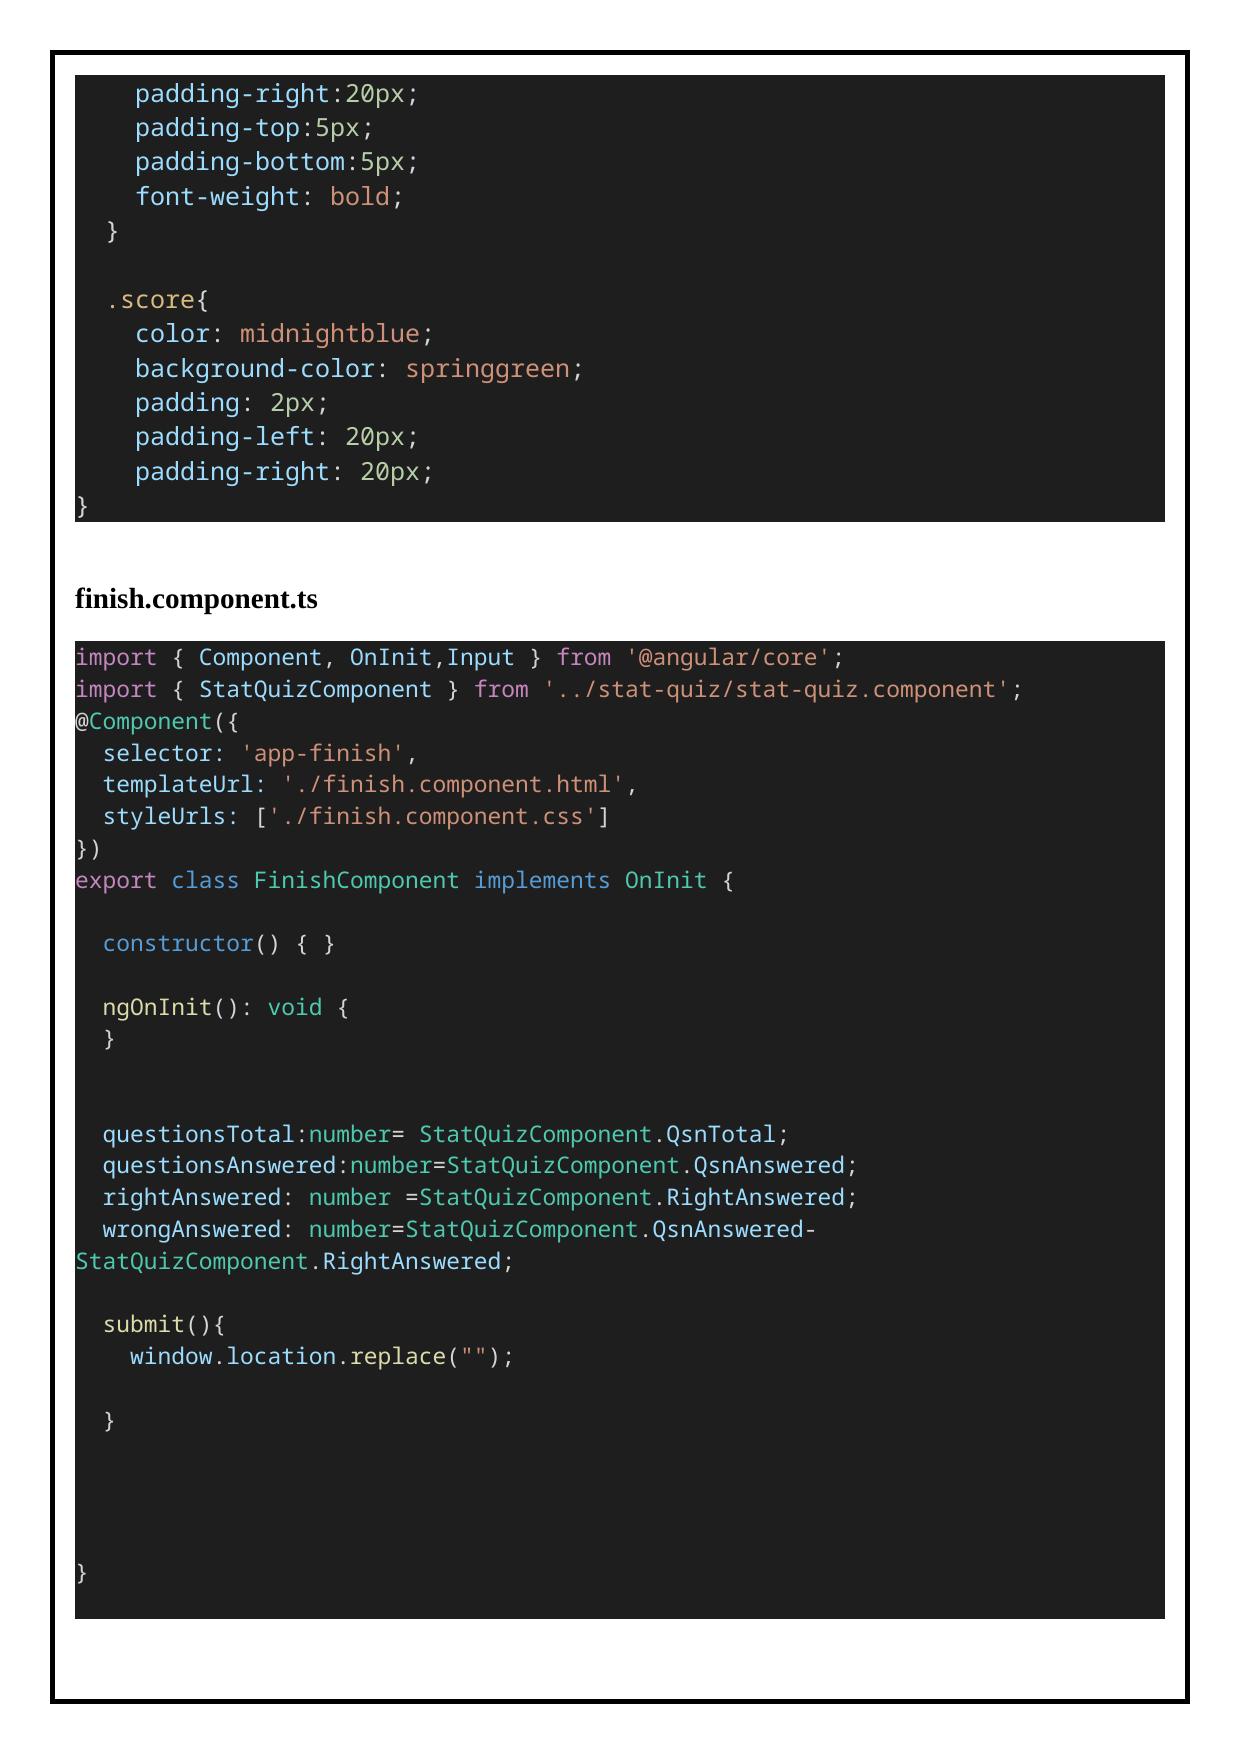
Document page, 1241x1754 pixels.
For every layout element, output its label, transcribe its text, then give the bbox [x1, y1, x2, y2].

text export class FinishComponent implements OnInit { [75, 863, 1165, 895]
text submit(){ [75, 1308, 1165, 1339]
text rightAnswered: number =StatQuizComponent.RightAnswered; [75, 1181, 1165, 1212]
text .score{ [75, 281, 1165, 316]
text padding-top:5px; [75, 109, 1165, 144]
text }) [75, 831, 1165, 863]
text ngOnInit(): void { [75, 990, 1165, 1022]
text @Component({ [75, 704, 1165, 736]
text } [75, 1022, 1165, 1054]
text } [75, 1555, 1165, 1587]
text import { Component, OnInit,Input } from '@angular/core'; [75, 641, 1165, 672]
text templateUrl: './finish.component.html', [75, 768, 1165, 799]
text finish.component.ts [75, 581, 1165, 615]
text } [75, 212, 1165, 247]
text window.location.replace(""); [75, 1339, 1165, 1371]
text import { StatQuizComponent } from '../stat-quiz/stat-quiz.component'; [75, 672, 1165, 704]
text padding-right: 20px; [75, 453, 1165, 487]
text color: midnightblue; [75, 316, 1165, 350]
text wrongAnswered: number=StatQuizComponent.QsnAnswered-StatQuizComponent.RightAnswered; [75, 1212, 1165, 1276]
text styleUrls: ['./finish.component.css'] [75, 799, 1165, 831]
text } [75, 487, 1165, 522]
text constructor() { } [75, 927, 1165, 958]
text padding: 2px; [75, 384, 1165, 419]
text padding-bottom:5px; [75, 144, 1165, 178]
text selector: 'app-finish', [75, 736, 1165, 768]
text font-weight: bold; [75, 178, 1165, 212]
text questionsAnswered:number=StatQuizComponent.QsnAnswered; [75, 1149, 1165, 1181]
text padding-right:20px; [75, 75, 1165, 109]
text background-color: springgreen; [75, 350, 1165, 384]
text questionsTotal:number= StatQuizComponent.QsnTotal; [75, 1117, 1165, 1149]
text } [75, 1403, 1165, 1435]
text padding-left: 20px; [75, 419, 1165, 453]
